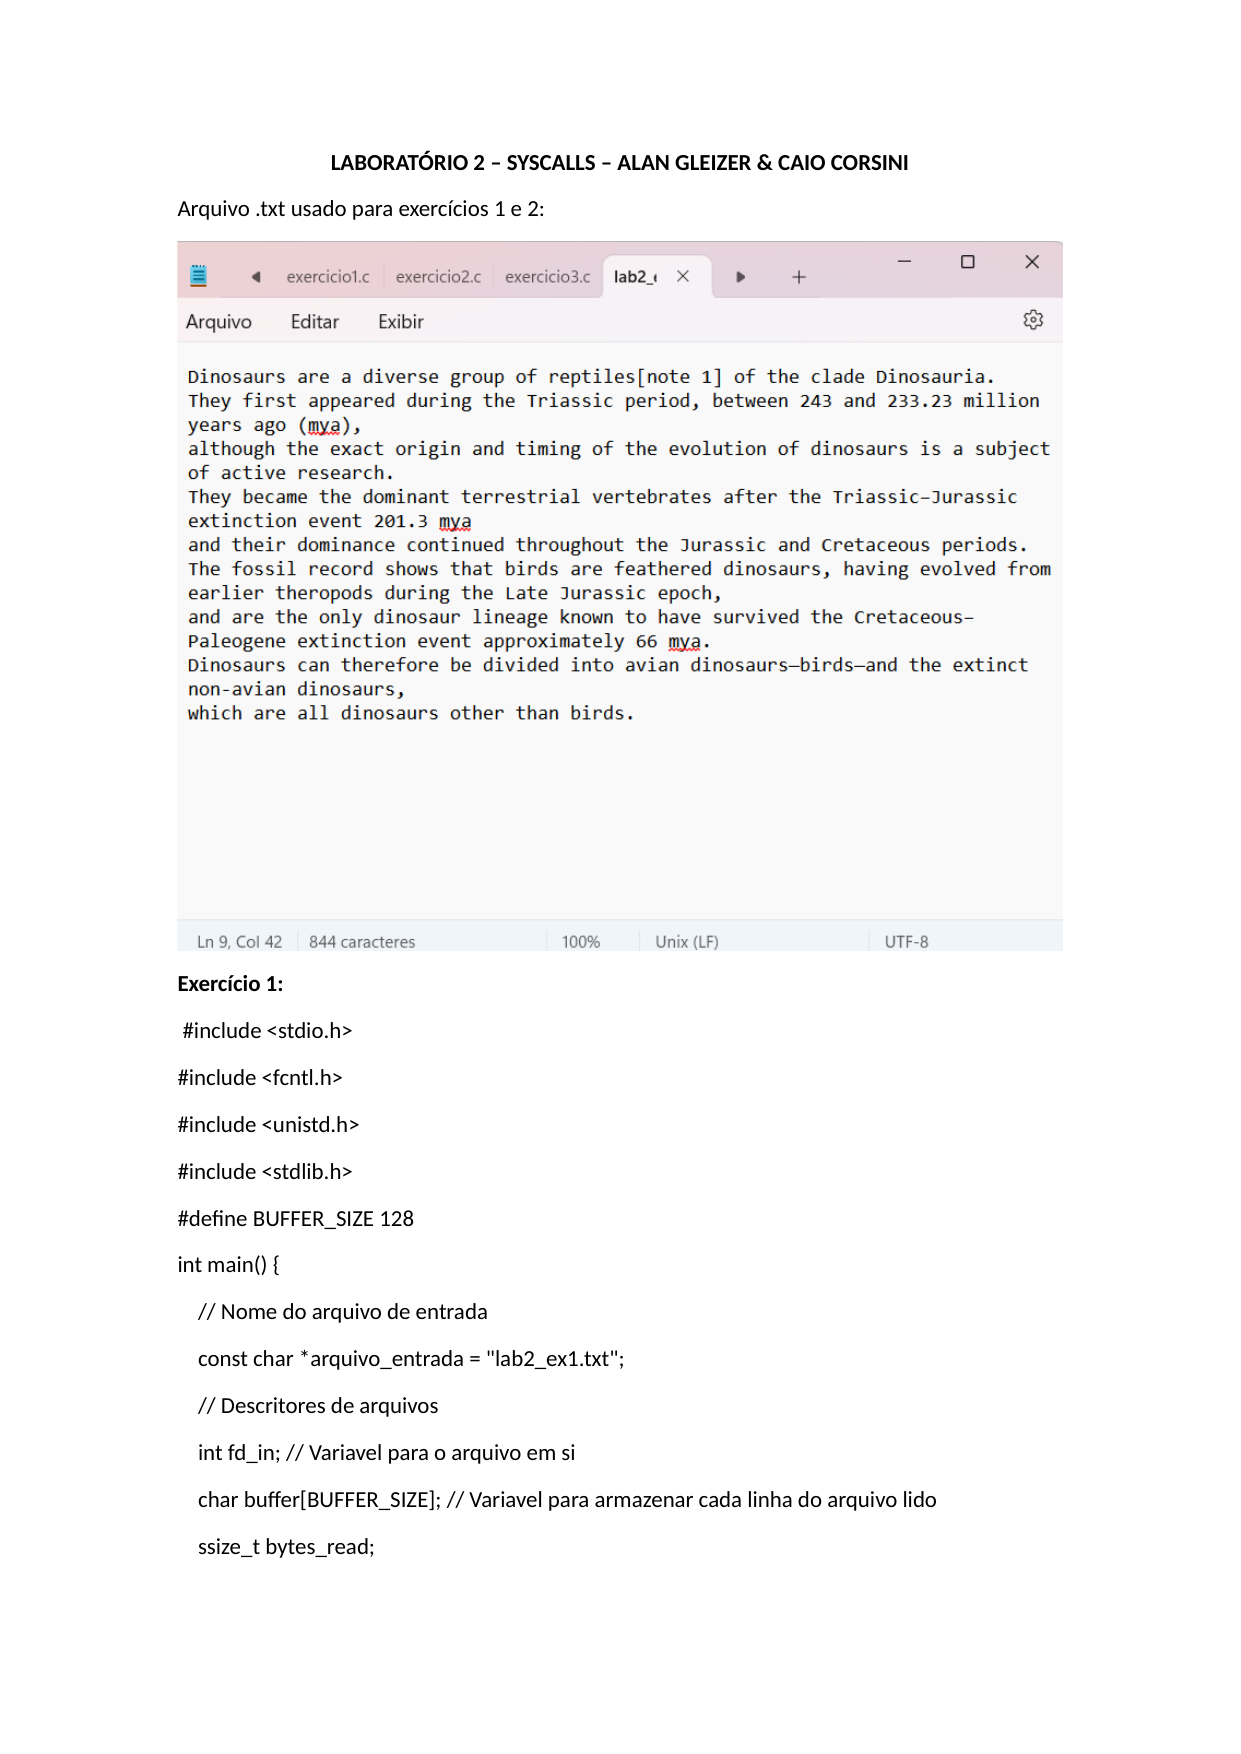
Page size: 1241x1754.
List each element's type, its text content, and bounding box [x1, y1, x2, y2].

text const char *arquivo_entrada = "lab2_ex1.txt"; [177, 1344, 1063, 1372]
text Exercício 1: [177, 969, 1063, 997]
text Arquivo .txt usado para exercícios 1 e 2: [177, 194, 1063, 222]
picture [177, 241, 1063, 951]
text // Descritores de arquivos [177, 1391, 1063, 1419]
text int main() { [177, 1251, 1063, 1279]
text #include <stdio.h> [177, 1016, 1063, 1044]
text #define BUFFER_SIZE 128 [177, 1204, 1063, 1232]
text int fd_in; // Variavel para o arquivo em si [177, 1438, 1063, 1466]
text #include <stdlib.h> [177, 1157, 1063, 1185]
text #include <fcntl.h> [177, 1063, 1063, 1091]
text char buffer[BUFFER_SIZE]; // Variavel para armazenar cada linha do arquivo lido [177, 1485, 1063, 1513]
text ssize_t bytes_read; [177, 1532, 1063, 1560]
text #include <unistd.h> [177, 1110, 1063, 1138]
text LABORATÓRIO 2 – SYSCALLS – ALAN GLEIZER & CAIO CORSINI [177, 148, 1063, 176]
text // Nome do arquivo de entrada [177, 1297, 1063, 1326]
